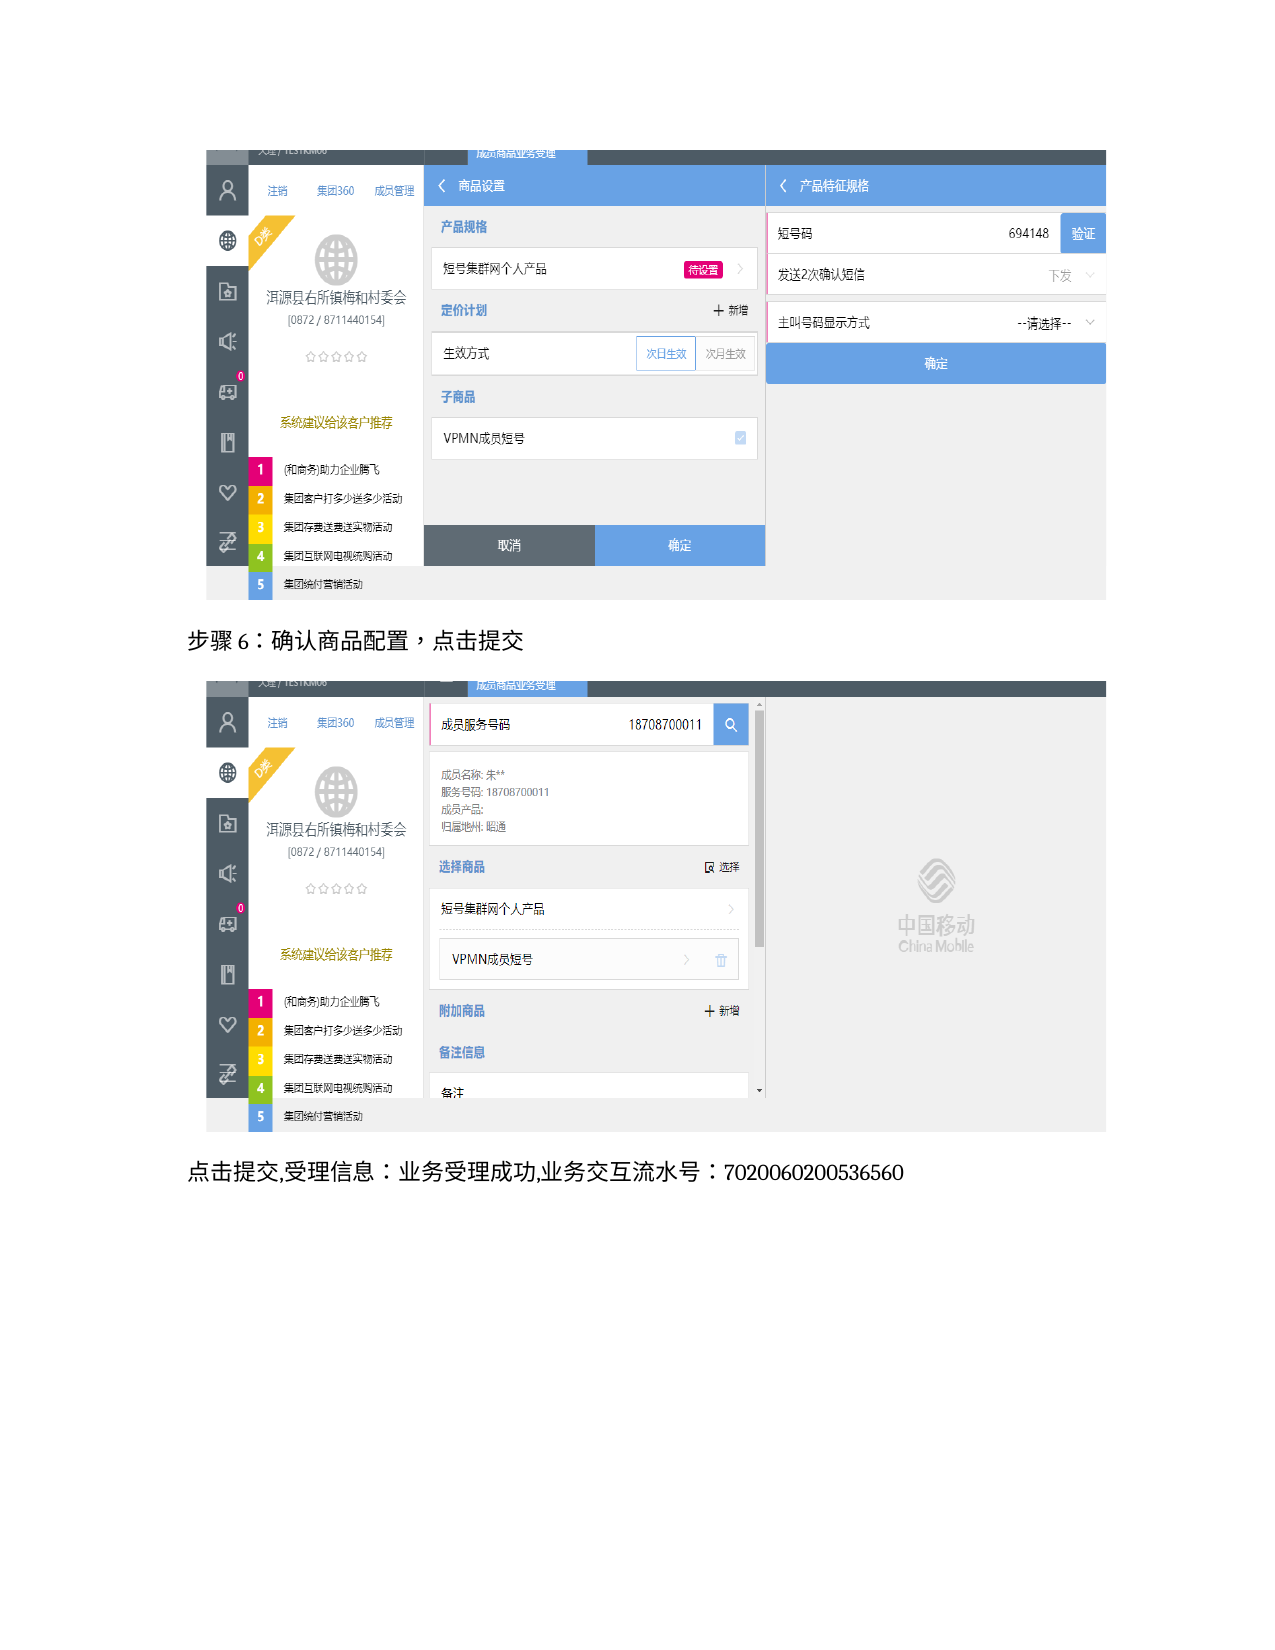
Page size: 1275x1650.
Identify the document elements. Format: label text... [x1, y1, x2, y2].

picture [206, 150, 1107, 600]
text 步骤6：确认商品配置，点击提交 [187, 625, 1087, 656]
text 点击提交,受理信息：业务受理成功,业务交互流水号：7020060200536560 [187, 1156, 1087, 1187]
picture [206, 681, 1107, 1132]
